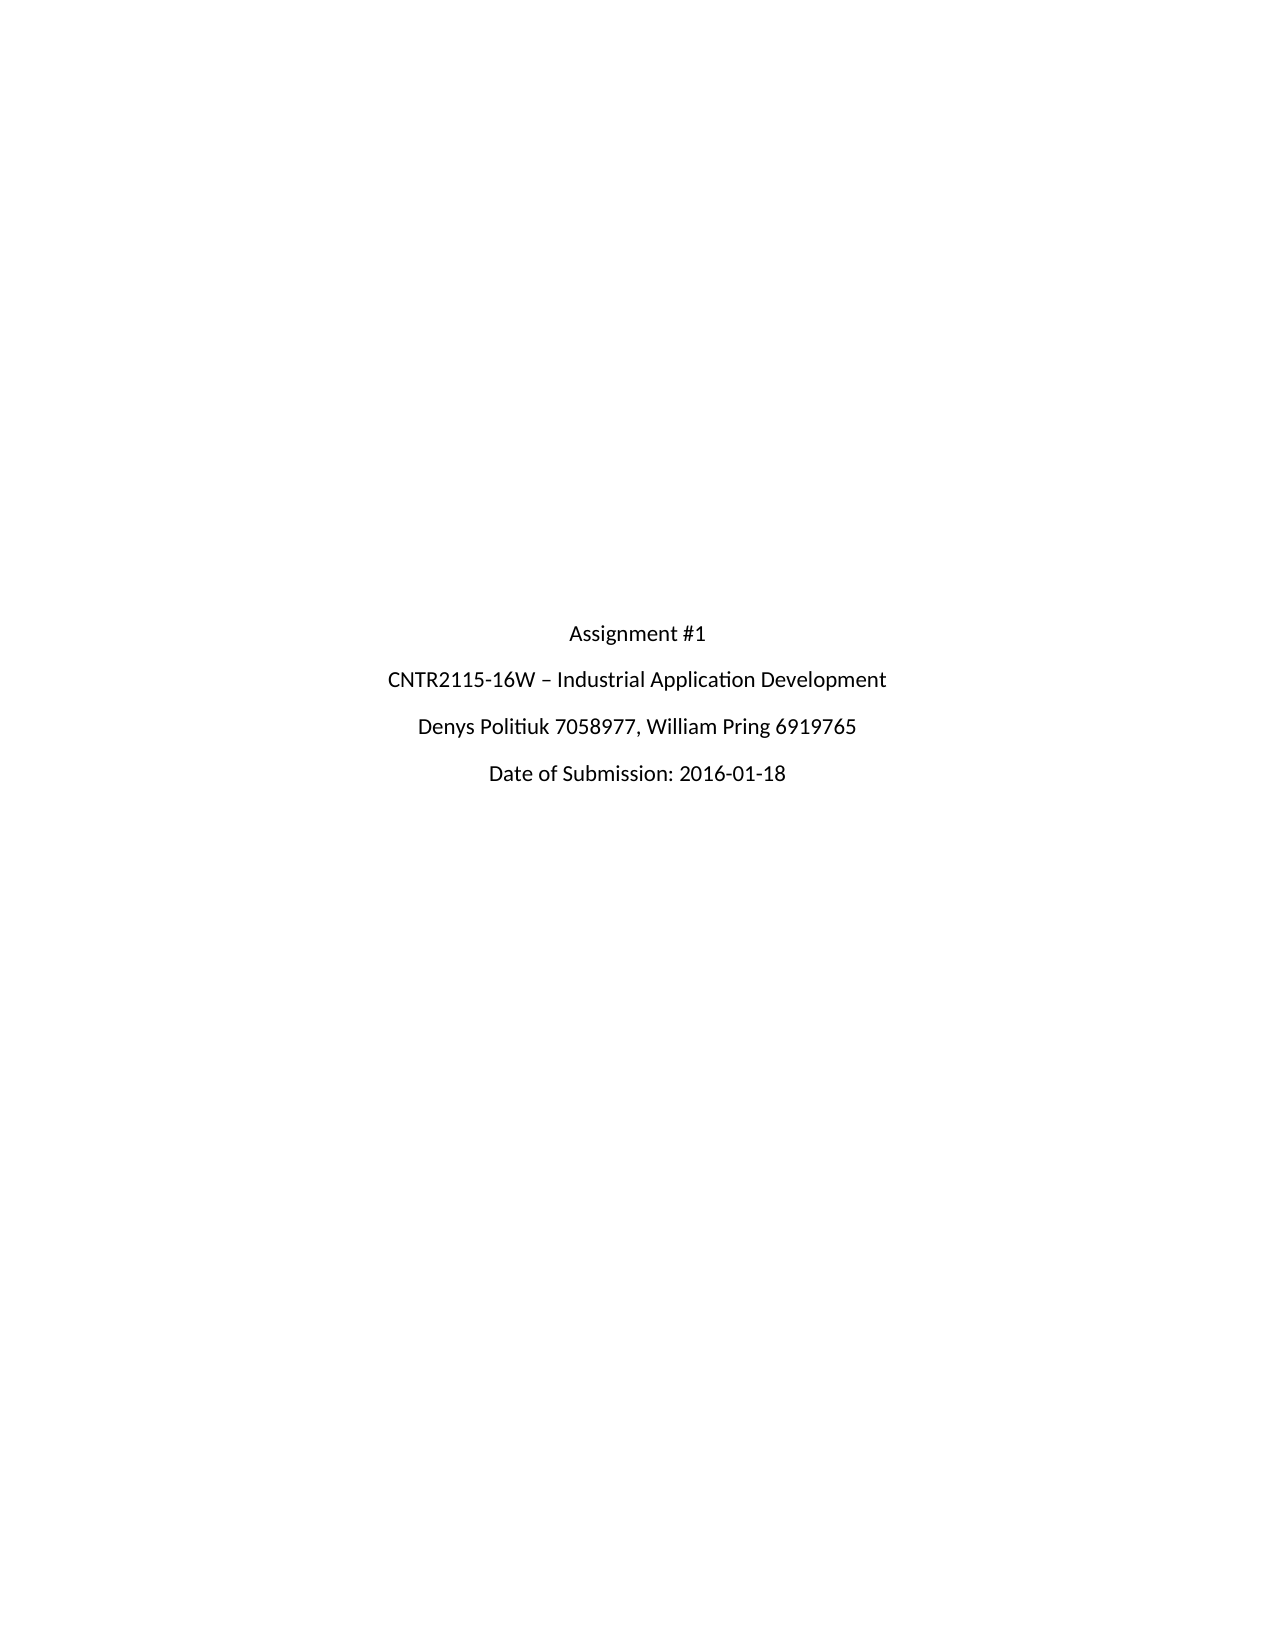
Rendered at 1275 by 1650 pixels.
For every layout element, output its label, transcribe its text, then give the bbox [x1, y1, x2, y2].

text CNTR2115-16W – Industrial Application Development [150, 666, 1125, 694]
text Denys Politiuk 7058977, William Pring 6919765 [150, 712, 1125, 741]
text Date of Submission: 2016-01-18 [150, 759, 1125, 787]
text Assignment #1 [150, 619, 1125, 647]
